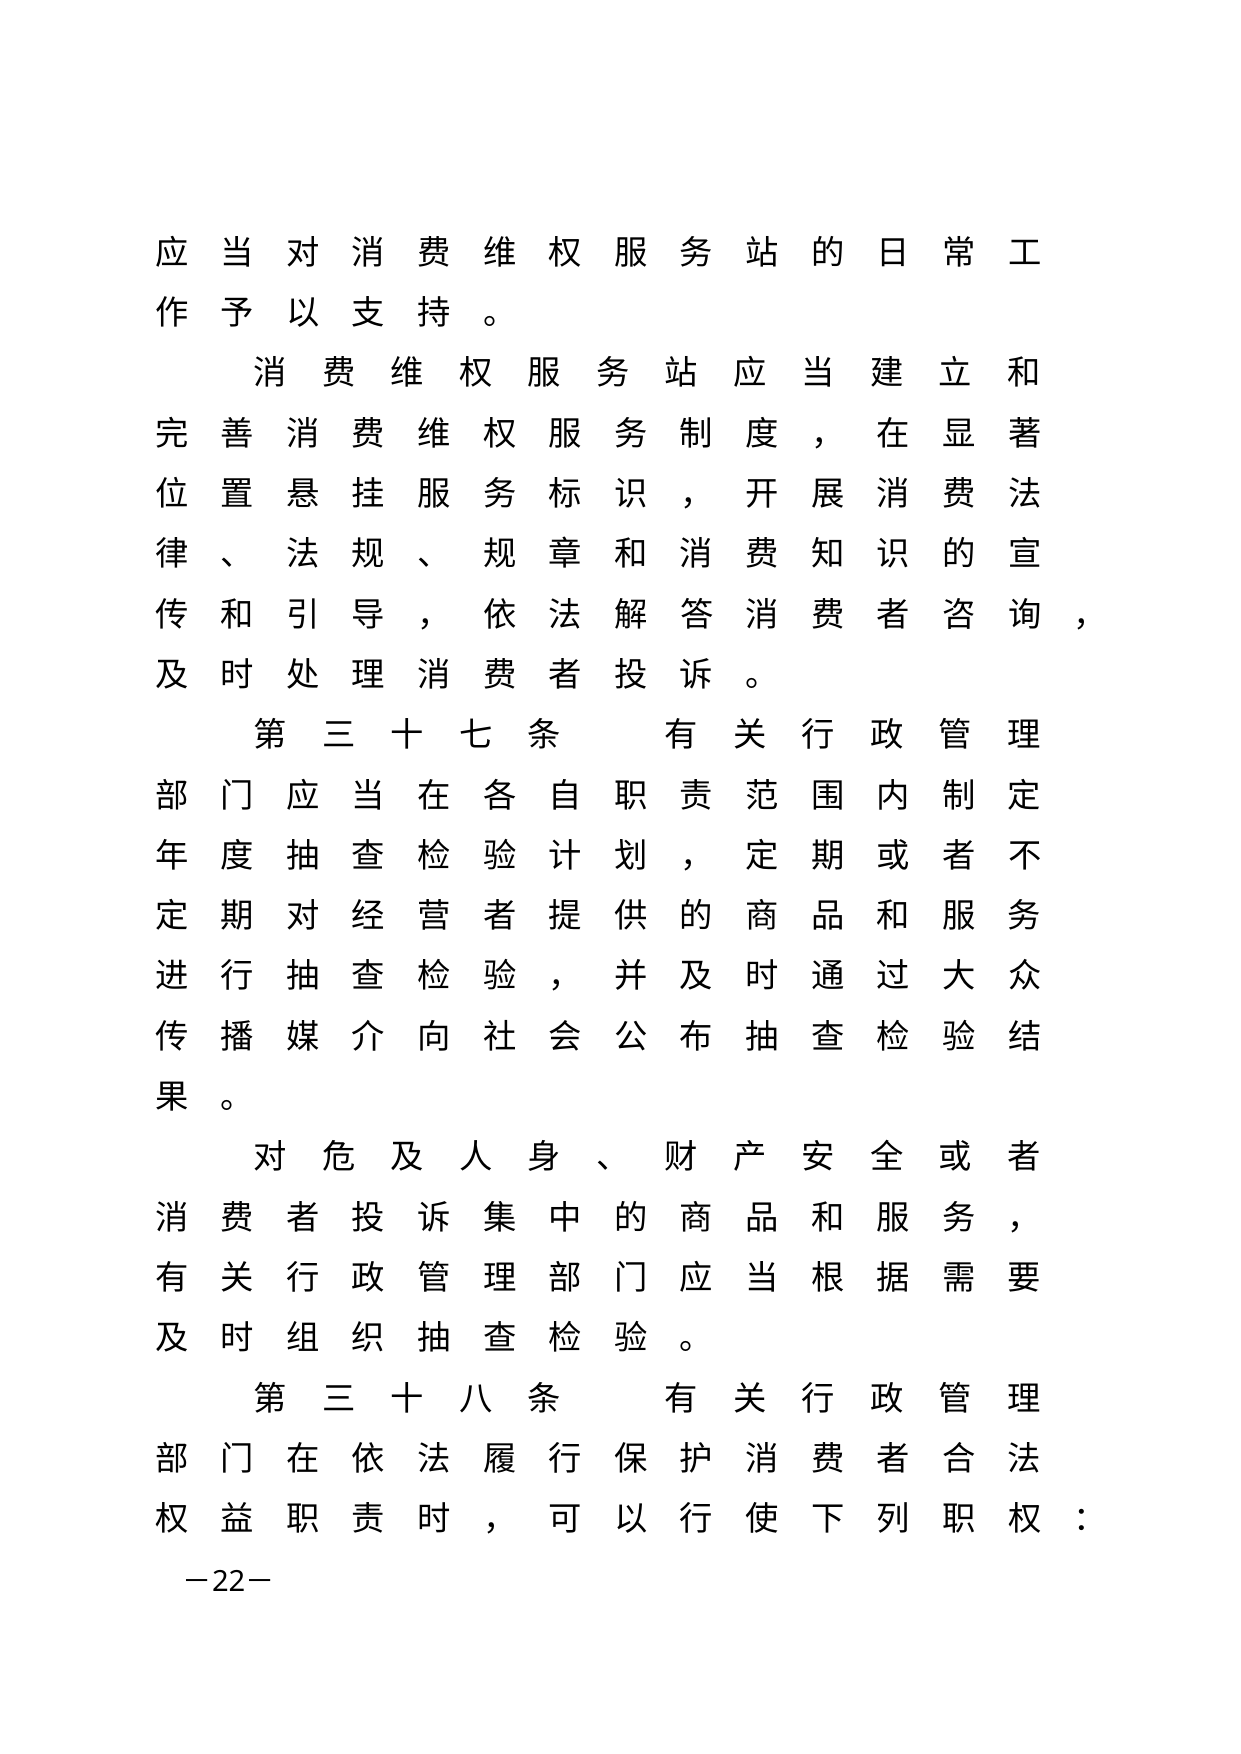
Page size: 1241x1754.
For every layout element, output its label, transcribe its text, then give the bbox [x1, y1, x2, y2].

text 第三十六条 市场监督管理部门应当会同有关行政管理部门指导和督促在商场、市场、旅游景区、社区等生活消费集中区域建立消费维权服务站，定期对有关人员进行业务知识培训，提高消费维权效率。市、县人民政府应当对消费维权服务站的日常工作予以支持。 [155, 219, 1073, 340]
text 第三十八条 有关行政管理部门在依法履行保护消费者合法权益职责时，可以行使下列职权： [155, 1365, 1073, 1546]
text 第三十七条 有关行政管理部门应当在各自职责范围内制定年度抽查检验计划，定期或者不定期对经营者提供的商品和服务进行抽查检验，并及时通过大众传播媒介向社会公布抽查检验结果。 [155, 702, 1073, 1124]
text 对危及人身、财产安全或者消费者投诉集中的商品和服务，有关行政管理部门应当根据需要及时组织抽查检验。 [155, 1124, 1073, 1365]
text 消费维权服务站应当建立和完善消费维权服务制度，在显著位置悬挂服务标识，开展消费法律、法规、规章和消费知识的宣传和引导，依法解答消费者咨询，及时处理消费者投诉。 [155, 340, 1073, 702]
